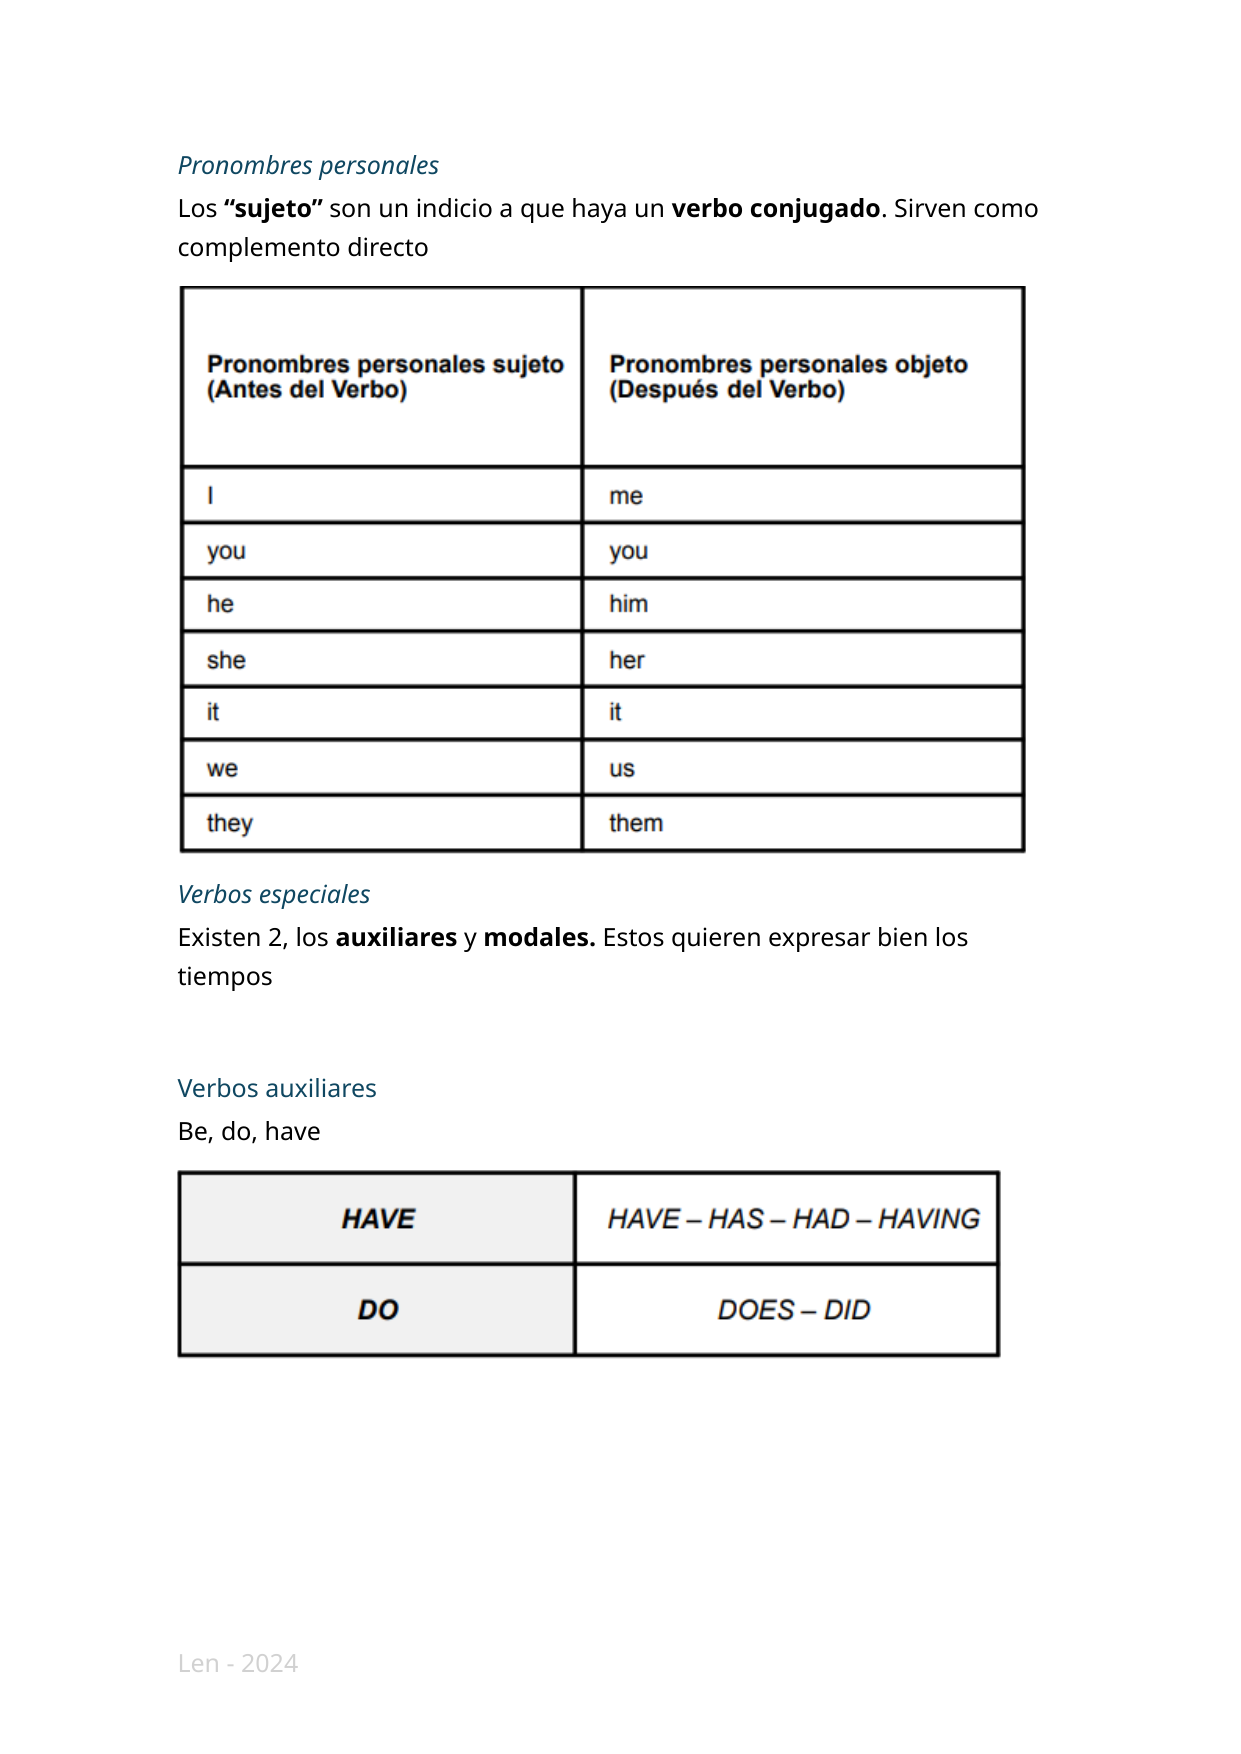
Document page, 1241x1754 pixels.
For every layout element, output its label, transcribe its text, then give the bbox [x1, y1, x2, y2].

text Existen 2, los auxiliares y modales. Estos quieren expresar bien los tiempos [177, 920, 1063, 993]
text Be, do, have [177, 1114, 1063, 1148]
subtitle Verbos especiales [177, 877, 1063, 911]
picture [177, 1170, 1001, 1362]
text Los “sujeto” son un indicio a que haya un verbo conjugado. Sirven como complemento directo [177, 191, 1063, 264]
picture [177, 286, 1026, 855]
subtitle Verbos auxiliares [177, 1071, 1063, 1105]
subtitle Pronombres personales [177, 148, 1063, 182]
